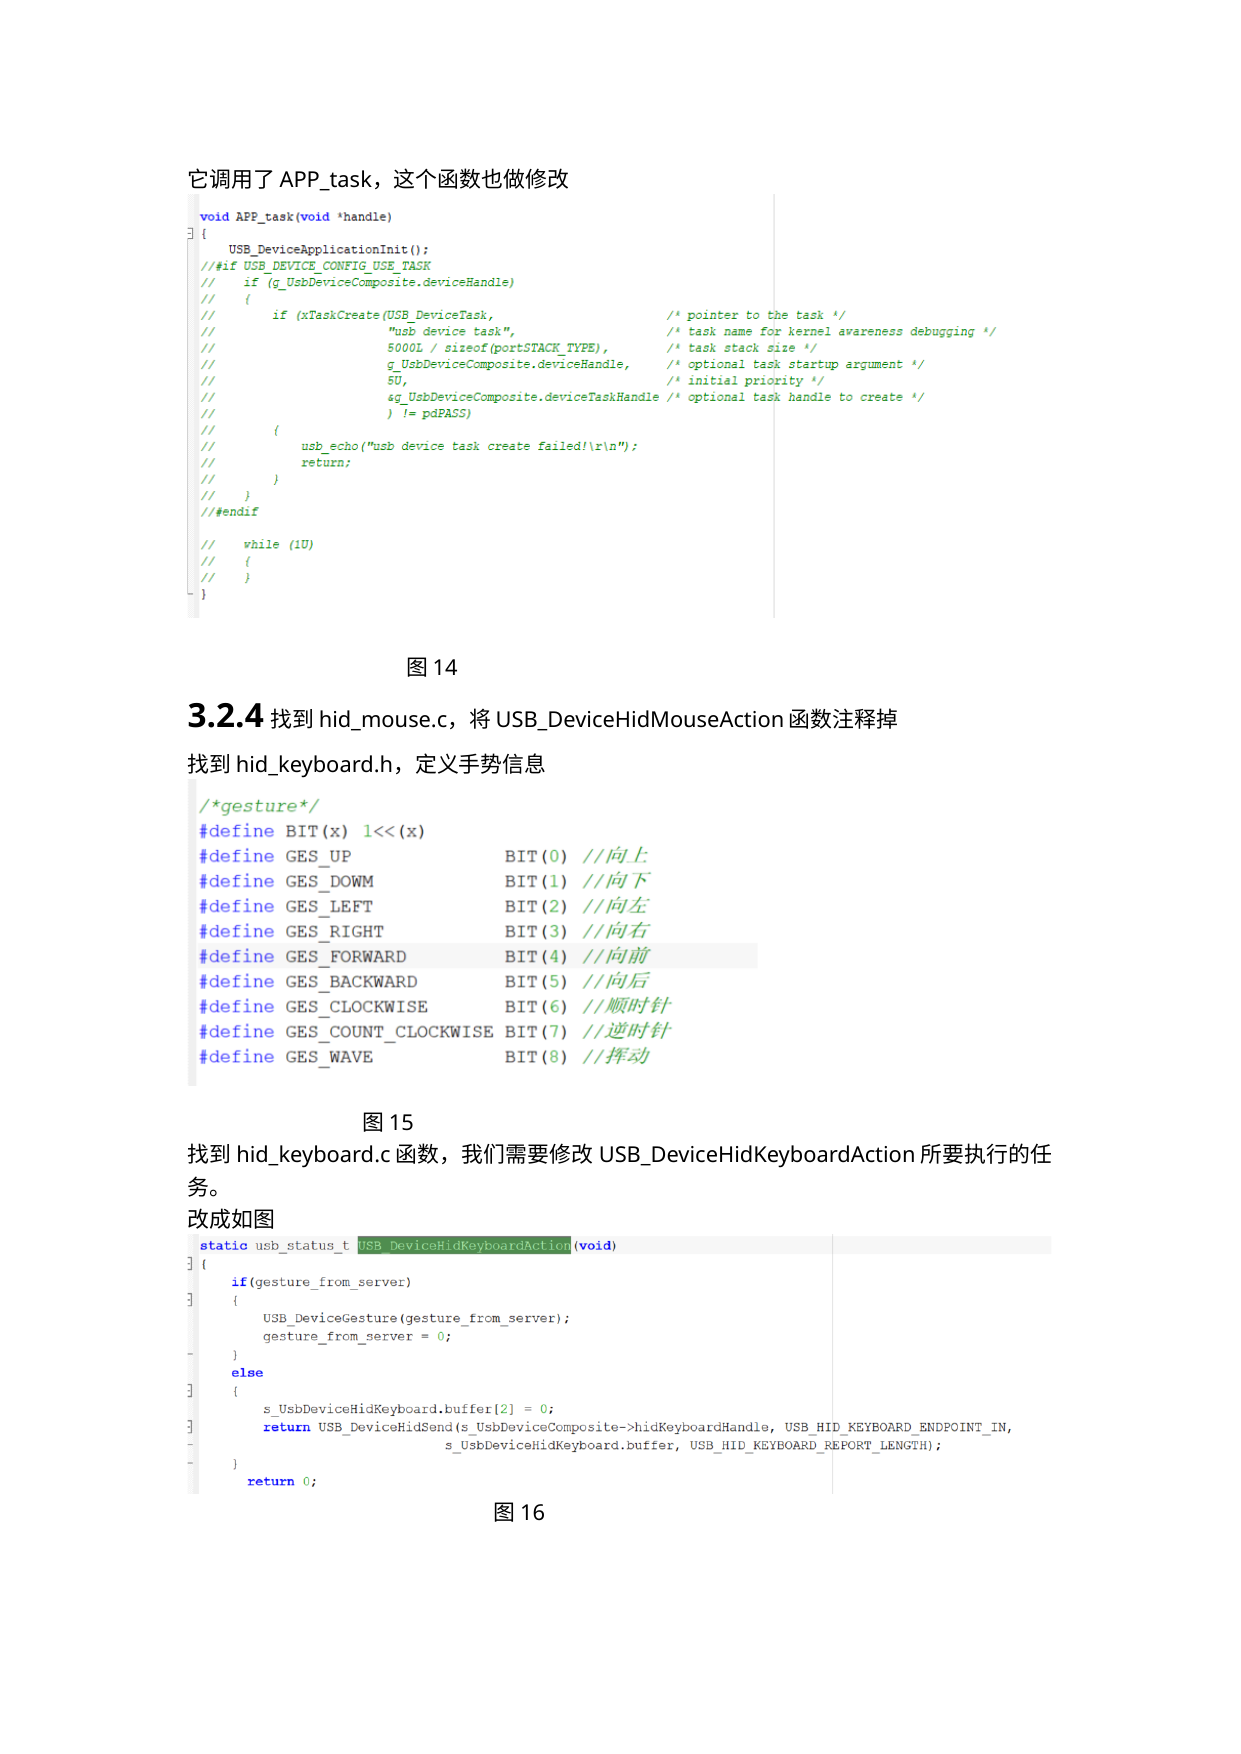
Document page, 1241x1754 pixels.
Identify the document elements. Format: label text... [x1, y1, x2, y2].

picture [187, 1234, 1052, 1494]
text 找到hid_keyboard.h，定义手势信息 [187, 747, 1053, 779]
text 它调用了APP_task，这个函数也做修改 [187, 162, 1053, 194]
picture [187, 779, 758, 1086]
text 图15 [187, 1104, 1053, 1137]
text 3.2.4找到hid_mouse.c，将USB_DeviceHidMouseAction函数注释掉 [187, 682, 1053, 747]
text 图16 [187, 1494, 1053, 1527]
text 找到hid_keyboard.c函数，我们需要修改USB_DeviceHidKeyboardAction所要执行的任务。 [187, 1137, 1053, 1202]
text 图14 [187, 649, 1053, 682]
picture [187, 194, 1052, 618]
text 改成如图 [187, 1202, 1053, 1234]
